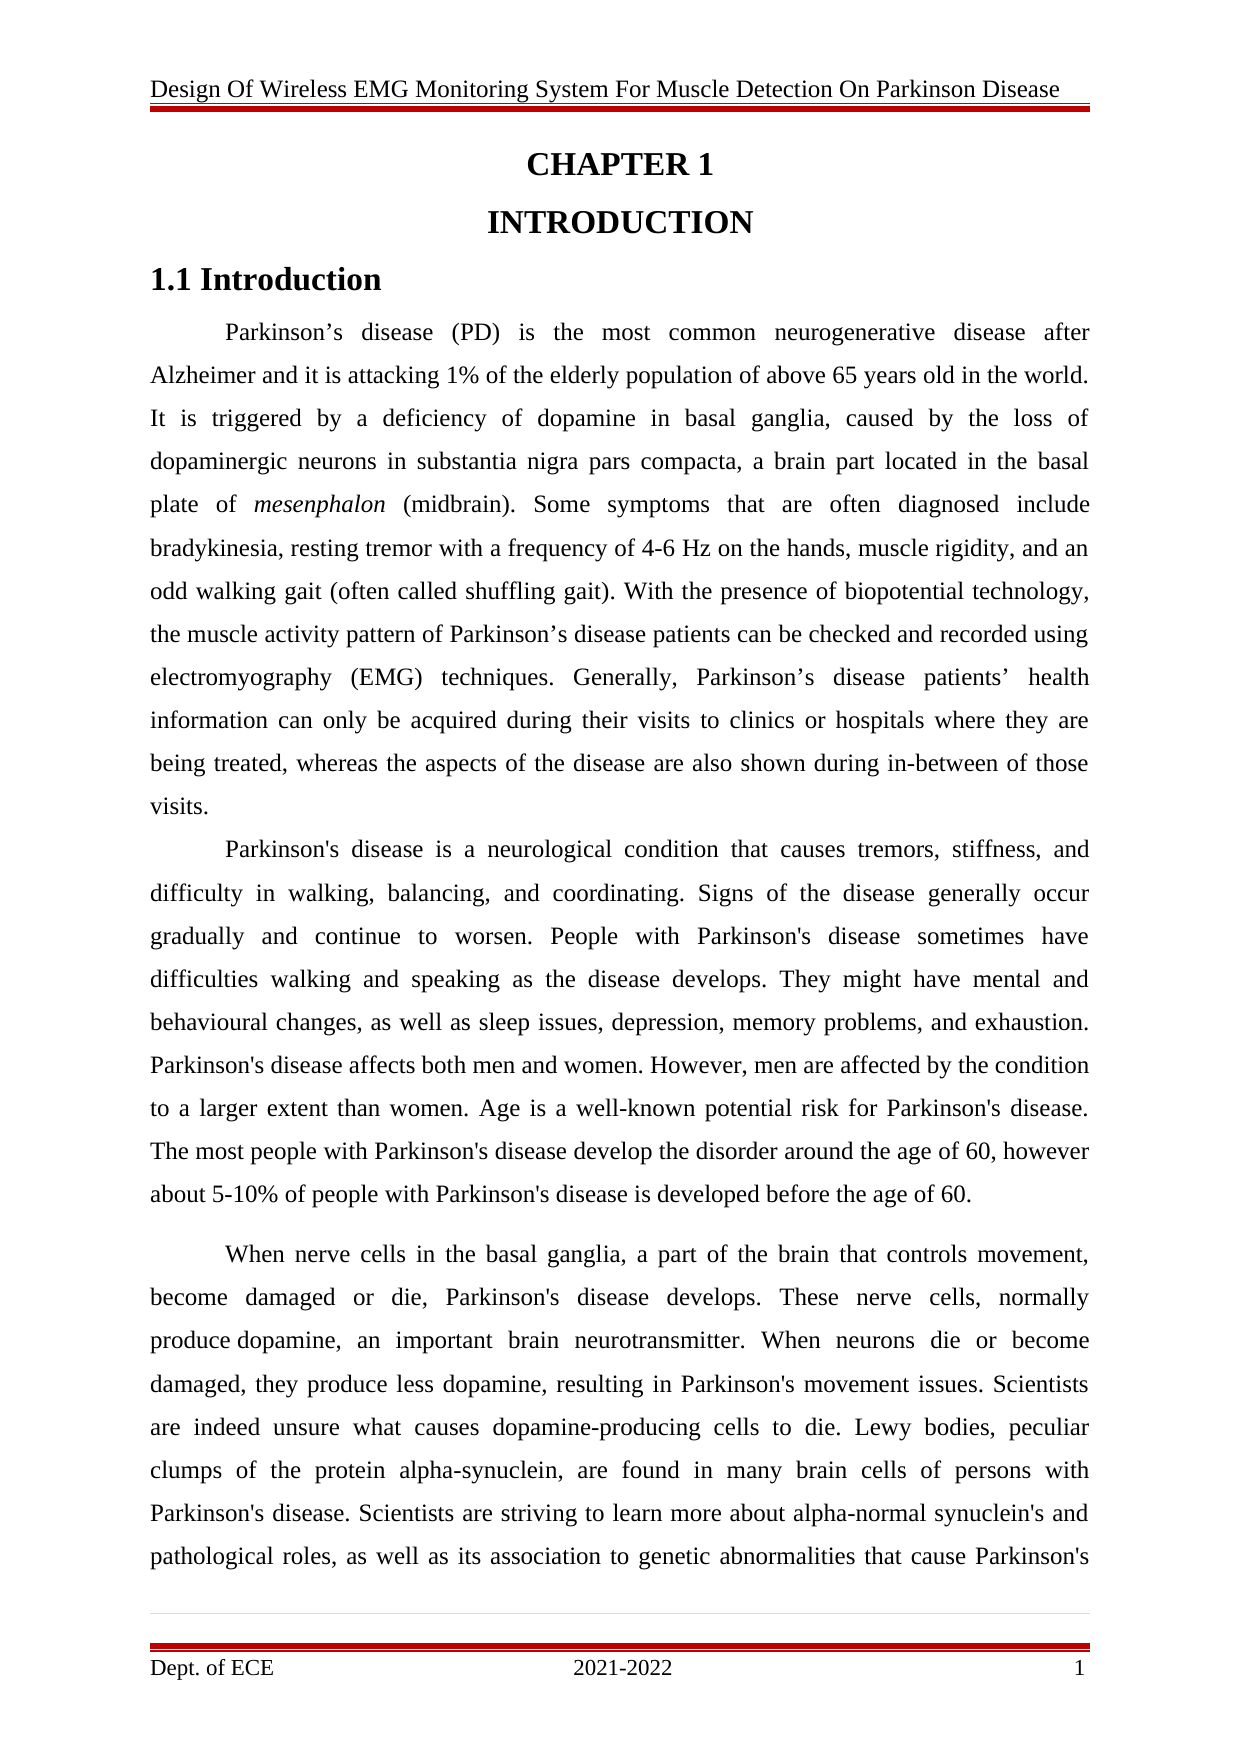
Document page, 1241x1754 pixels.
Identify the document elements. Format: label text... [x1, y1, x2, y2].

text 1.1 Introduction [150, 259, 1090, 298]
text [150, 1239, 1090, 1570]
text CHAPTER 1 [150, 144, 1090, 183]
text Parkinson’s disease (PD) is the most common neurogenerative disease after Alzheimer and it is attacking 1% of the elderly population of above 65 years old in the world. It is triggered by a deficiency of dopamine in basal ganglia, caused by the loss of dopaminergic neurons in substantia nigra pars compacta, a brain part located in the basal plate of mesenphalon (midbrain). Some symptoms that are often diagnosed include bradykinesia, resting tremor with a frequency of 4-6 Hz on the hands, muscle rigidity, and an odd walking gait (often called shuffling gait). With the presence of biopotential technology, the muscle activity pattern of Parkinson’s disease patients can be checked and recorded using electromyography (EMG) techniques. Generally, Parkinson’s disease patients’ health information can only be acquired during their visits to clinics or hospitals where they are being treated, whereas the aspects of the disease are also shown during in-between of those visits. [150, 317, 1090, 820]
text Parkinson's disease is a neurological condition that causes tremors, stiffness, and difficulty in walking, balancing, and coordinating. Signs of the disease generally occur gradually and continue to worsen. People with Parkinson's disease sometimes have difficulties walking and speaking as the disease develops. They might have mental and behavioural changes, as well as sleep issues, depression, memory problems, and exhaustion. Parkinson's disease affects both men and women. However, men are affected by the condition to a larger extent than women. Age is a well-known potential risk for Parkinson's disease. The most people with Parkinson's disease develop the disorder around the age of 60, however about 5-10% of people with Parkinson's disease is developed before the age of 60. [150, 834, 1090, 1208]
text INTRODUCTION [150, 202, 1090, 240]
